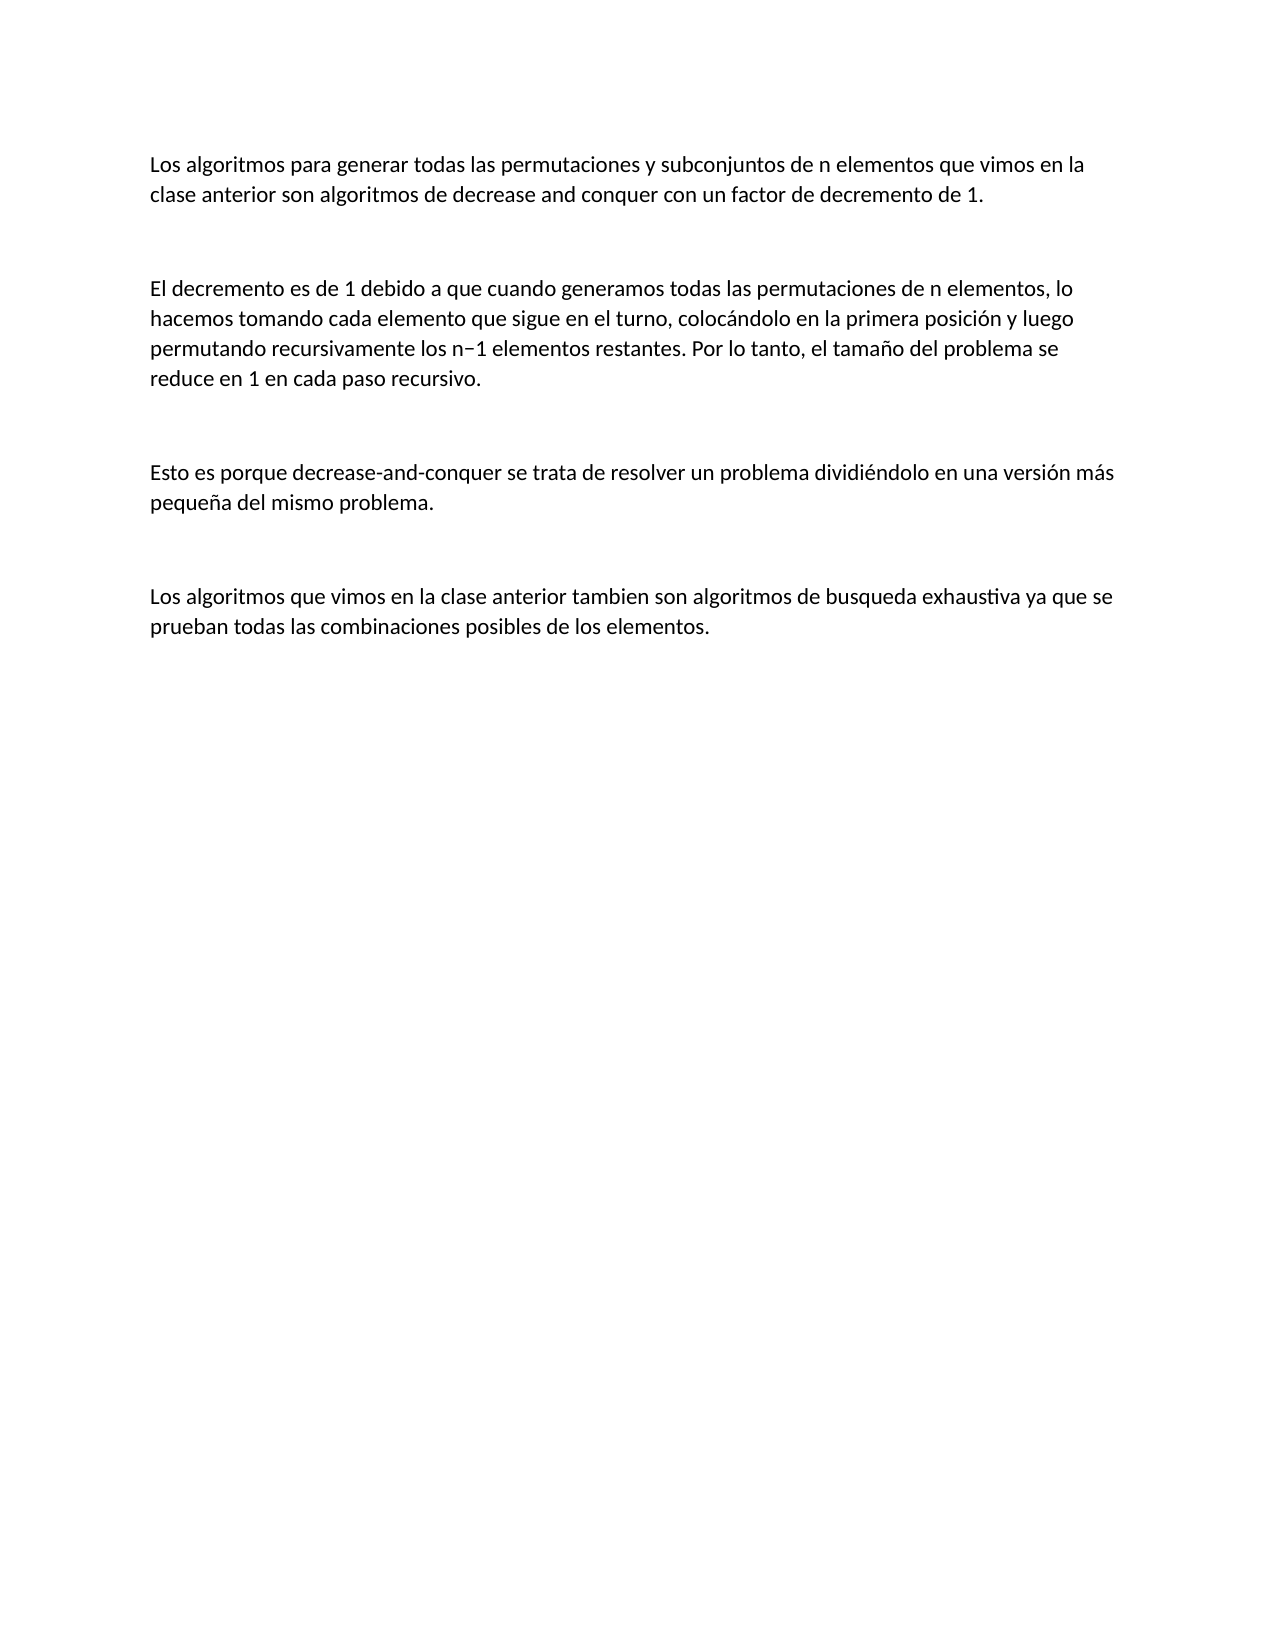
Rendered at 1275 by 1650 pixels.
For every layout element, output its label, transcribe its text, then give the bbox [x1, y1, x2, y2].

text Los algoritmos que vimos en la clase anterior tambien son algoritmos de busqueda exhaustiva ya que se prueban todas las combinaciones posibles de los elementos. [150, 582, 1125, 641]
text El decremento es de 1 debido a que cuando generamos todas las permutaciones de n elementos, lo hacemos tomando cada elemento que sigue en el turno, colocándolo en la primera posición y luego permutando recursivamente los n−1 elementos restantes. Por lo tanto, el tamaño del problema se reduce en 1 en cada paso recursivo. [150, 274, 1125, 393]
text Esto es porque decrease-and-conquer se trata de resolver un problema dividiéndolo en una versión más pequeña del mismo problema. [150, 458, 1125, 517]
text Los algoritmos para generar todas las permutaciones y subconjuntos de n elementos que vimos en la clase anterior son algoritmos de decrease and conquer con un factor de decremento de 1. [150, 150, 1125, 208]
